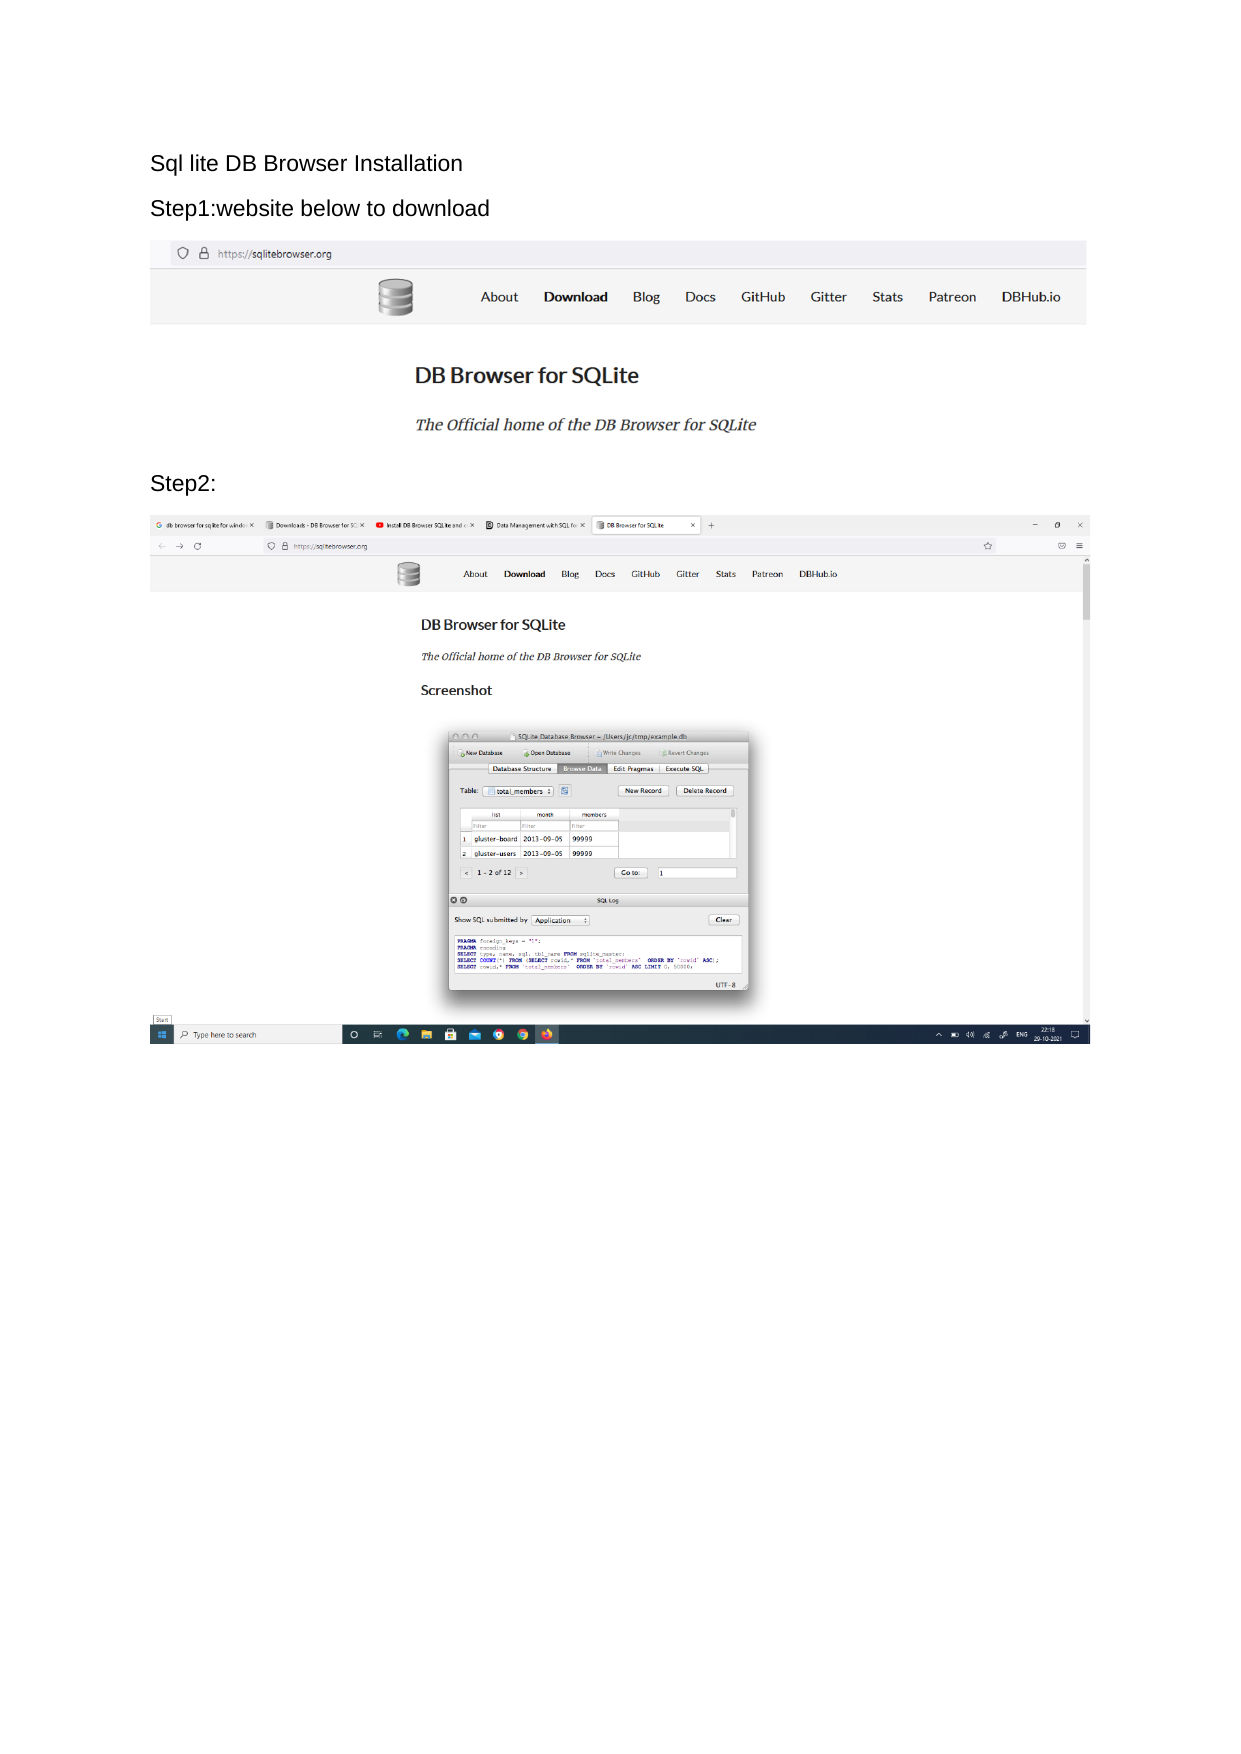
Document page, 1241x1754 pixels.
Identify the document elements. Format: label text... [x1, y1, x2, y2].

text Step2: [150, 470, 1090, 496]
picture [150, 515, 1091, 1044]
text Step1:website below to download [150, 195, 1090, 221]
picture [150, 240, 1091, 451]
text Sql lite DB Browser Installation [150, 150, 1090, 176]
